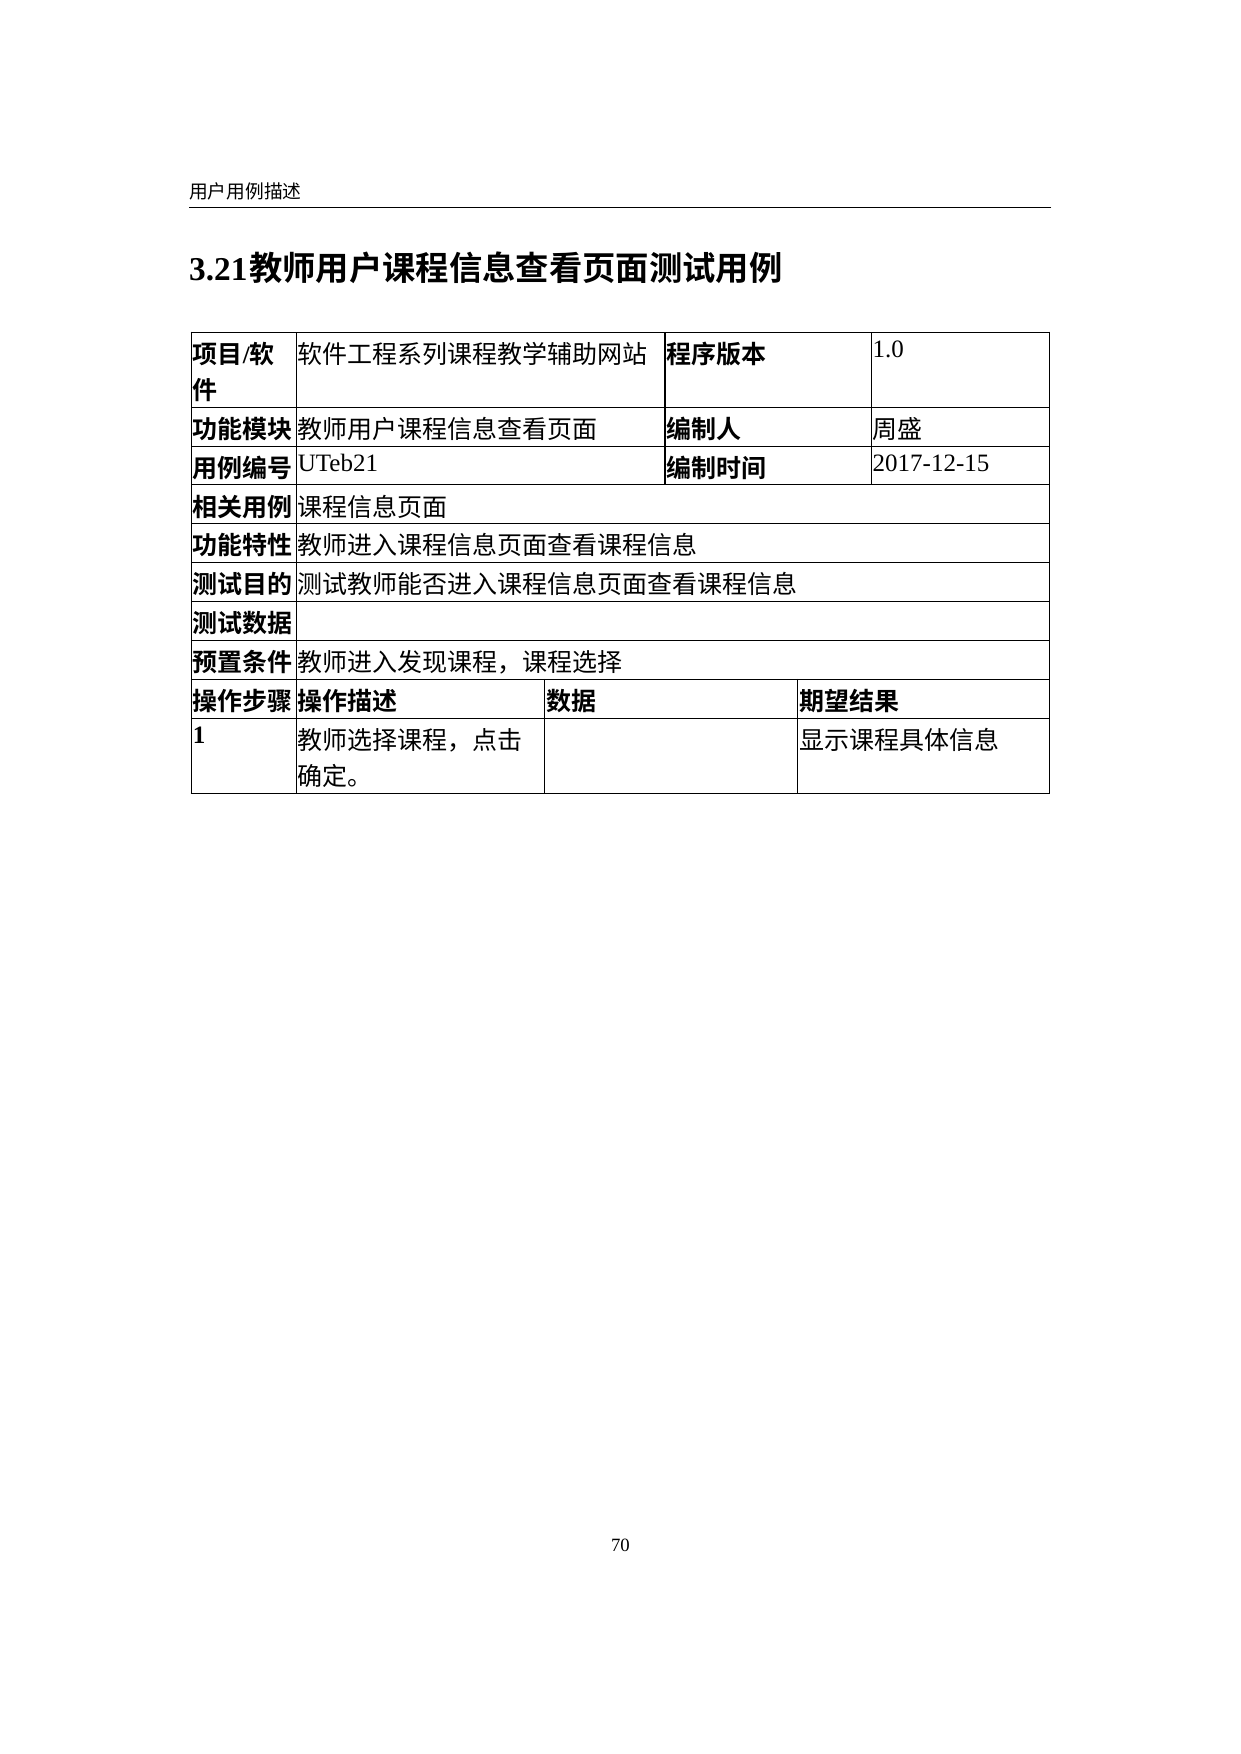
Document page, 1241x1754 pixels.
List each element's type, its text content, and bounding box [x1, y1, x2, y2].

table_cell 编制人 [666, 408, 871, 446]
table_header 1.0 [872, 333, 1049, 407]
table_cell 课程信息页面 [297, 485, 1049, 523]
table_cell 用例编号 [192, 447, 296, 484]
table_header 程序版本 [666, 333, 871, 407]
table_cell 教师用户课程信息查看页面 [297, 408, 664, 446]
table_cell 操作步骤 [192, 680, 296, 717]
subtitle 教师用户课程信息查看页面测试用例 [189, 242, 1051, 290]
table_cell 预置条件 [192, 641, 296, 679]
table_cell 测试数据 [192, 602, 296, 640]
table_cell 操作描述 [297, 680, 544, 717]
table_cell 功能特性 [192, 524, 296, 562]
table_cell 教师进入课程信息页面查看课程信息 [297, 524, 1049, 562]
table_cell 期望结果 [798, 680, 1049, 717]
table_cell 周盛 [872, 408, 1049, 446]
table_cell 教师选择课程，点击确定。 [297, 719, 544, 793]
table_cell 测试目的 [192, 563, 296, 601]
table_cell 教师进入发现课程，课程选择 [297, 641, 1049, 679]
table_header 软件工程系列课程教学辅助网站 [297, 333, 664, 407]
table_cell 1 [192, 719, 296, 793]
table_cell 显示课程具体信息 [798, 719, 1049, 793]
table_cell 编制时间 [666, 447, 871, 484]
table_cell 相关用例 [192, 485, 296, 523]
table_cell 测试教师能否进入课程信息页面查看课程信息 [297, 563, 1049, 601]
table_cell UTeb21 [297, 447, 664, 484]
table_cell 2017-12-15 [872, 447, 1049, 484]
table_header 项目/软件 [192, 333, 296, 407]
table_cell [297, 602, 1049, 640]
table_cell 数据 [545, 680, 797, 717]
table_cell 功能模块 [192, 408, 296, 446]
table_cell [545, 719, 797, 793]
